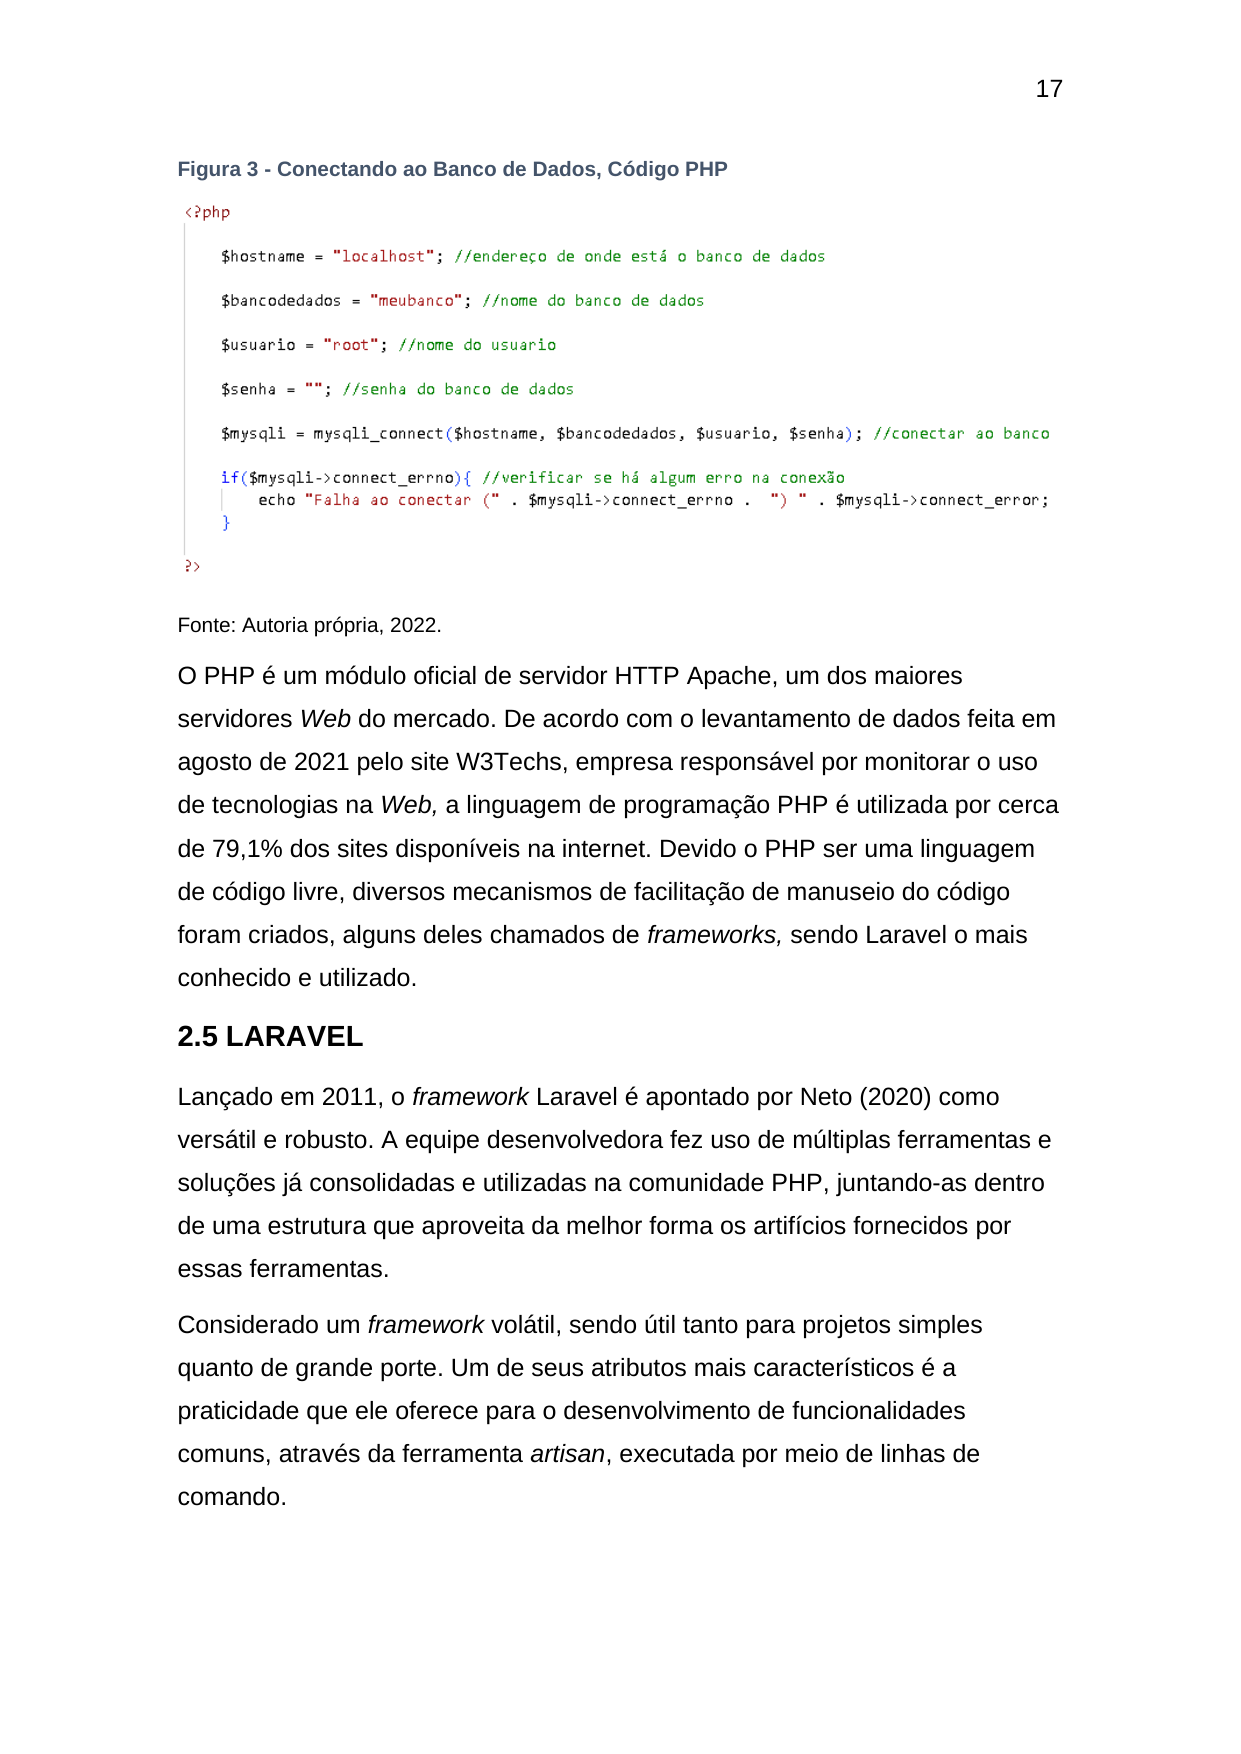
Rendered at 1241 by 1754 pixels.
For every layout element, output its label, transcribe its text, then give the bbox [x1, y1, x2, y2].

text Figura 3 - Conectando ao Banco de Dados, Código PHP [177, 156, 1063, 180]
text Fonte: Autoria própria, 2022. [177, 613, 1063, 637]
picture [177, 201, 1063, 589]
text Considerado um framework volátil, sendo útil tanto para projetos simples quanto de grande porte. Um de seus atributos mais característicos é a praticidade que ele oferece para o desenvolvimento de funcionalidades comuns, através da ferramenta artisan, executada por meio de linhas de comando. [177, 1309, 1063, 1511]
subtitle 2.5 LARAVEL [177, 1019, 1063, 1052]
text O PHP é um módulo oficial de servidor HTTP Apache, um dos maiores servidores Web do mercado. De acordo com o levantamento de dados feita em agosto de 2021 pelo site W3Techs, empresa responsável por monitorar o uso de tecnologias na Web, a linguagem de programação PHP é utilizada por cerca de 79,1% dos sites disponíveis na internet. Devido o PHP ser uma linguagem de código livre, diversos mecanismos de facilitação de manuseio do código foram criados, alguns deles chamados de frameworks, sendo Laravel o mais conhecido e utilizado. [177, 661, 1063, 992]
